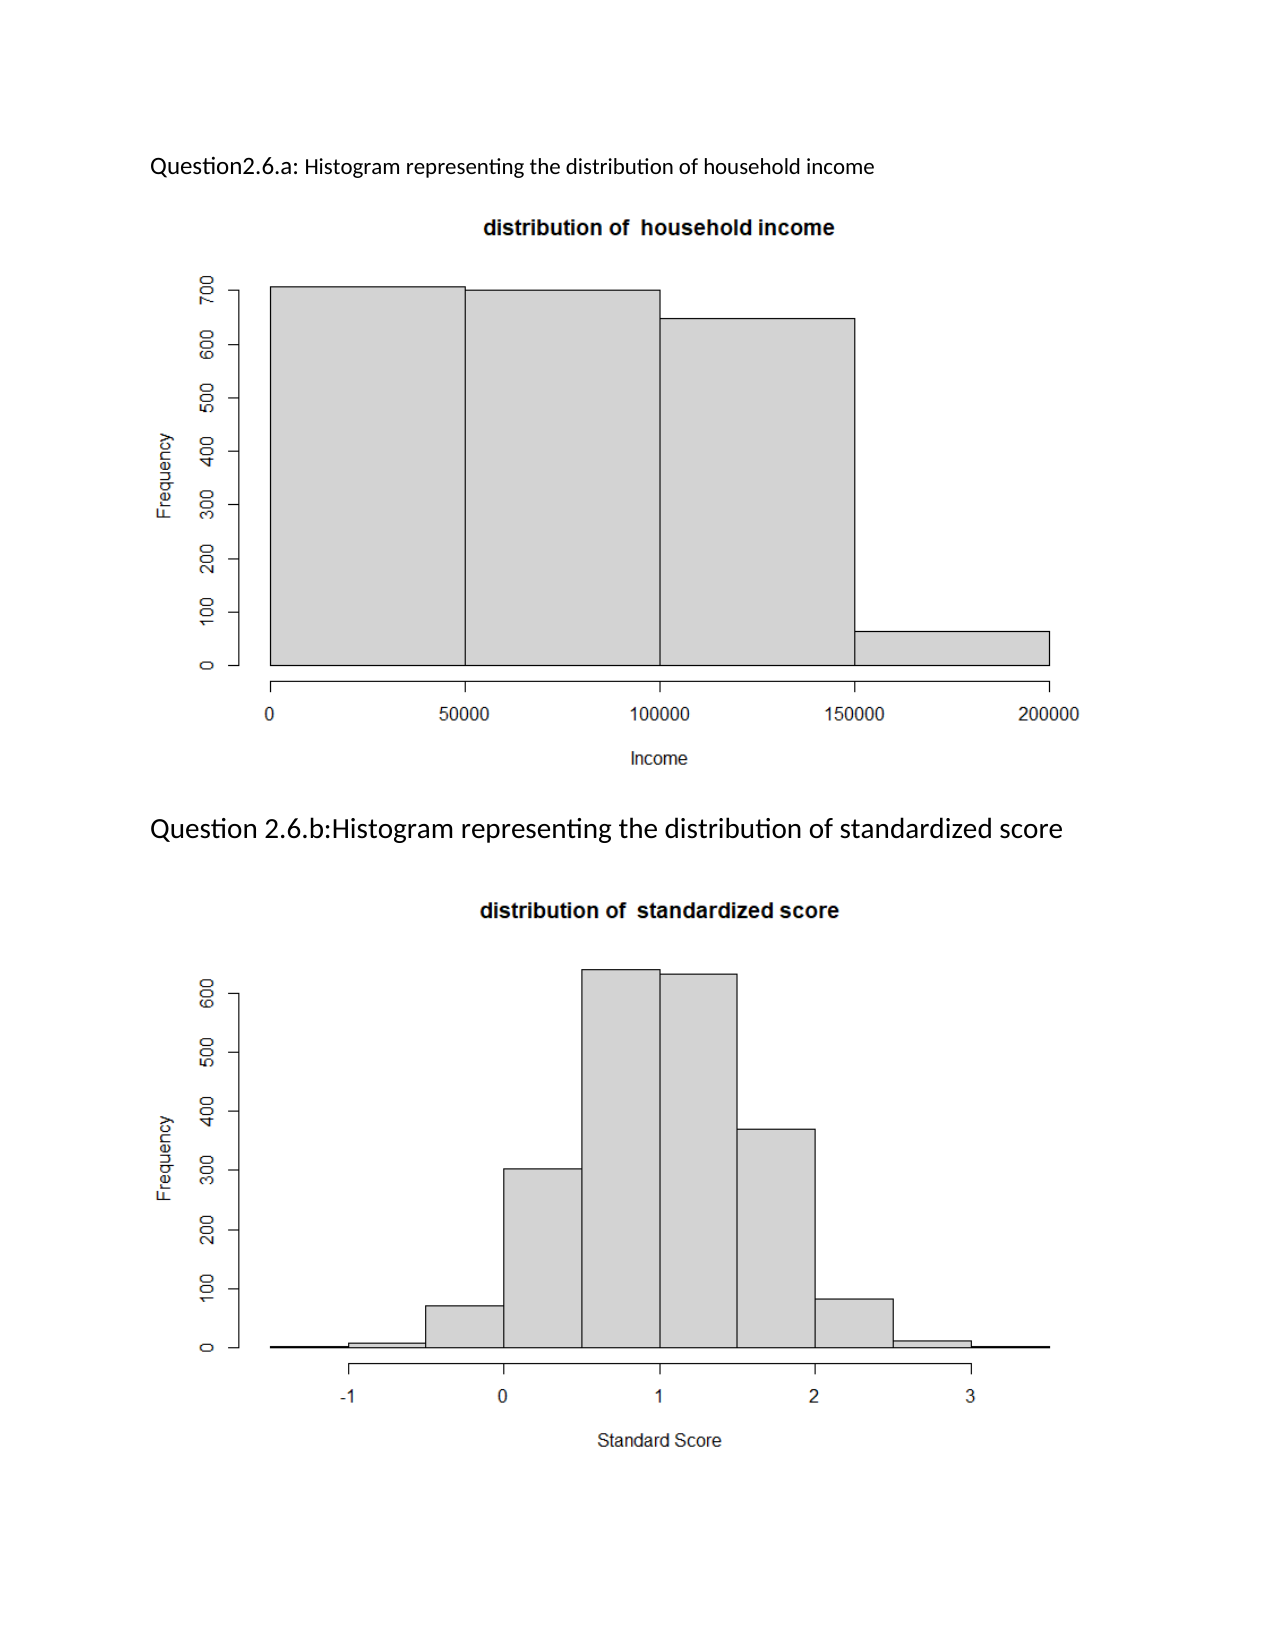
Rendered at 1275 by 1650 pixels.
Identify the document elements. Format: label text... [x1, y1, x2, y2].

picture [150, 865, 1125, 1474]
text Question2.6.a: Histogram representing the distribution of household income [150, 150, 1125, 182]
text Question 2.6.b:Histogram representing the distribution of standardized score [150, 810, 1125, 846]
picture [150, 182, 1125, 792]
